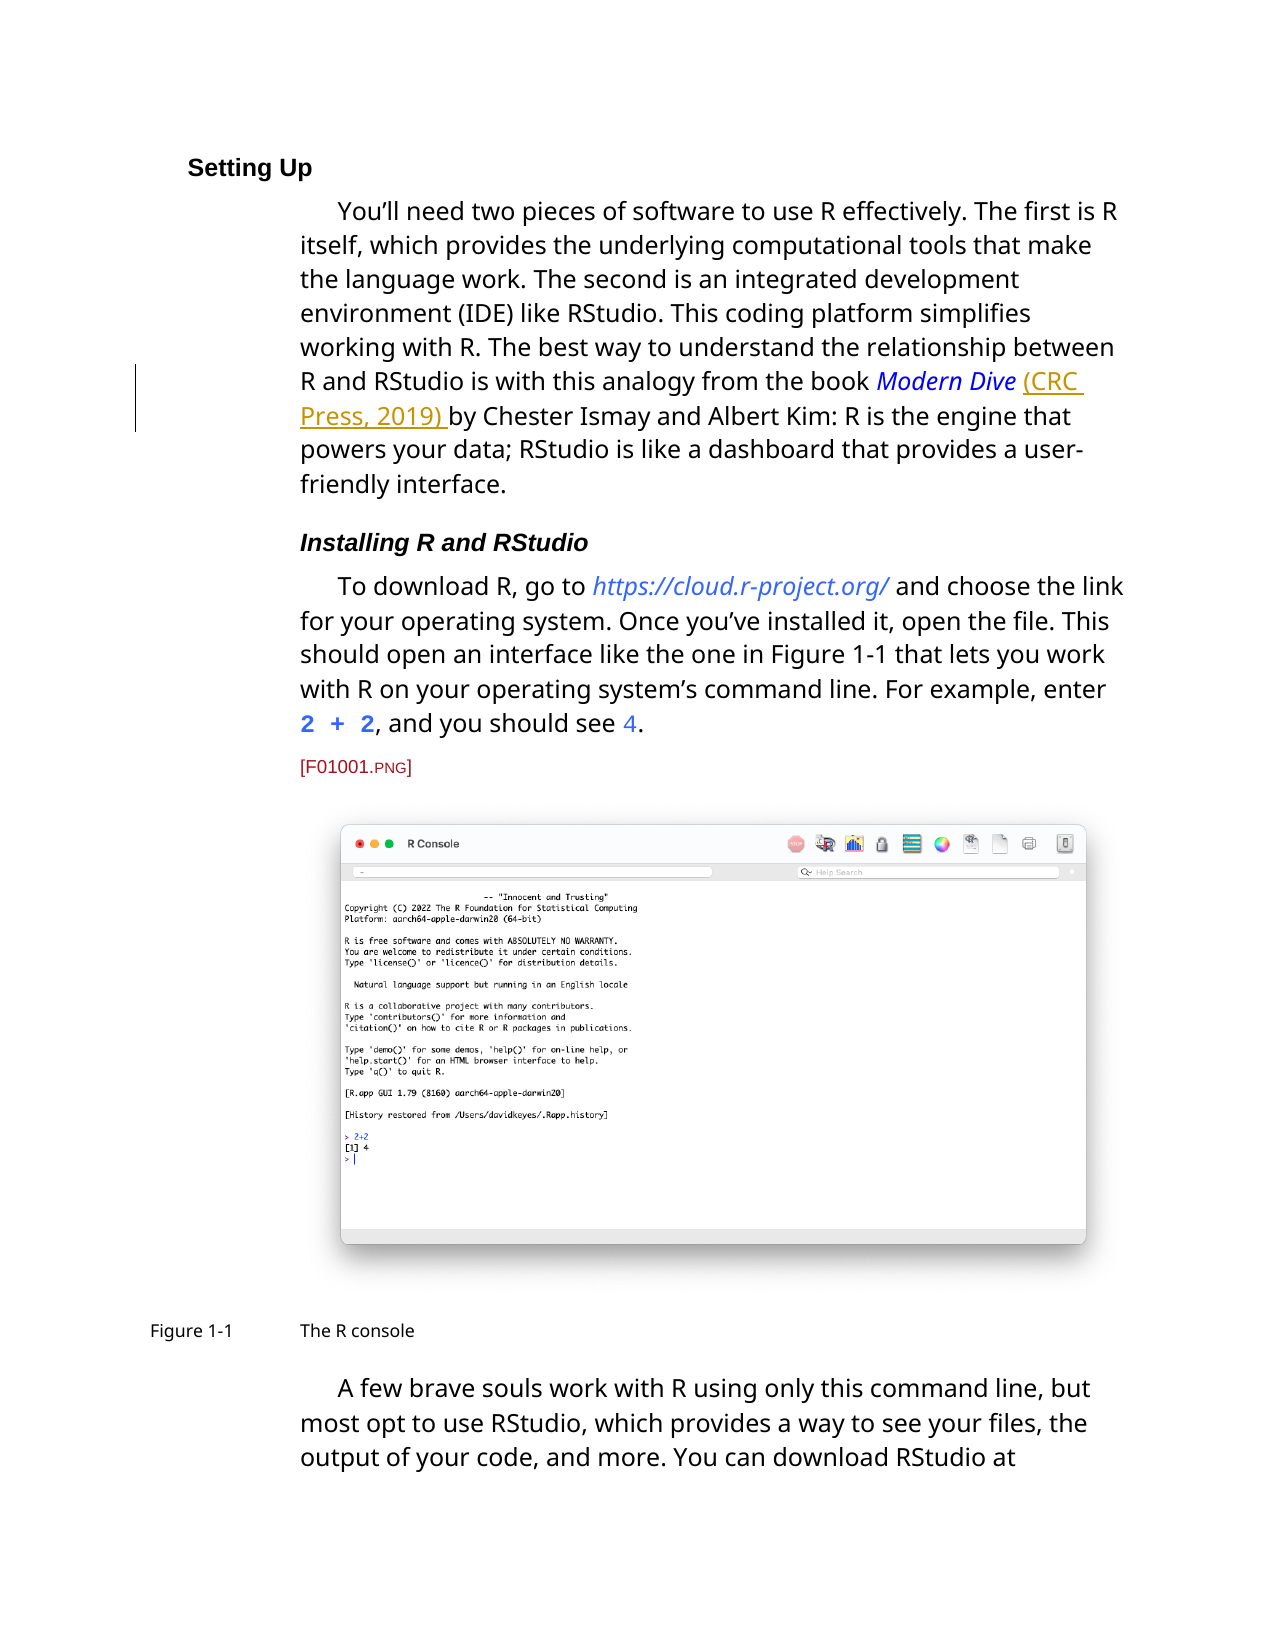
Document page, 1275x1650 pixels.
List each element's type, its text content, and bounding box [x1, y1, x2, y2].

text To download R, go to https://cloud.r-project.org/ and choose the link for your operating system. Once you’ve installed it, open the file. This should open an interface like the one in Figure 1-1 that lets you work with R on your operating system’s command line. For example, enter 2 + 2, and you should see 4. [300, 569, 1125, 739]
list The R console [150, 1318, 1125, 1343]
text Installing R and RStudio [300, 525, 1125, 557]
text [300, 1371, 1125, 1473]
text Setting Up [187, 150, 1125, 181]
picture [300, 797, 1125, 1298]
text [F01001.png] [300, 752, 1125, 777]
text You’ll need two pieces of software to use R effectively. The first is R itself, which provides the underlying computational tools that make the language work. The second is an integrated development environment (IDE) like RStudio. This coding platform simplifies working with R. The best way to understand the relationship between R and RStudio is with this analogy from the book Modern Dive by Chester Ismay and Albert Kim: R is the engine that powers your data; RStudio is like a dashboard that provides a user-friendly interface. [300, 194, 1125, 500]
